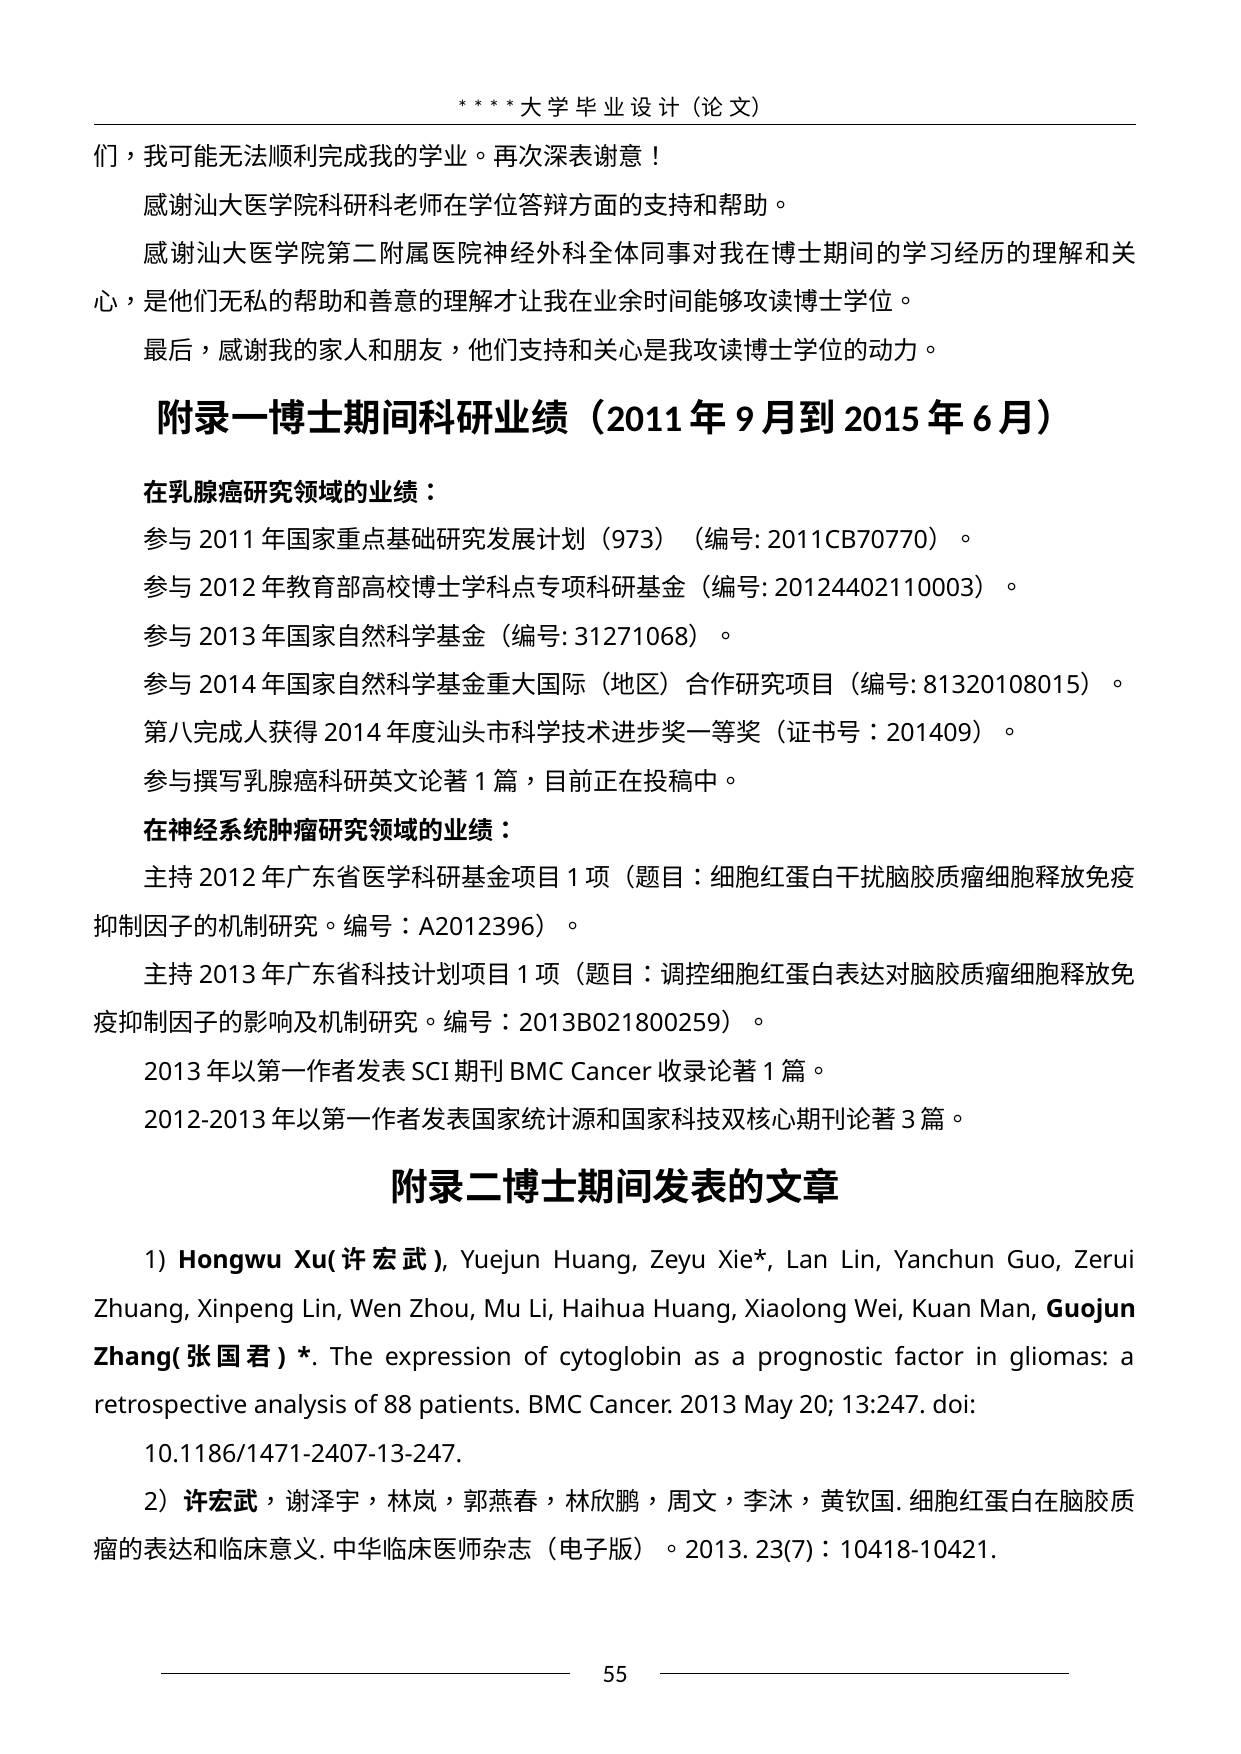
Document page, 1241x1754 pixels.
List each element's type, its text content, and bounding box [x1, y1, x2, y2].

text 10.1186/1471-2407-13-247. [94, 1421, 1136, 1469]
text 2013年以第一作者发表SCI期刊BMC Cancer收录论著1篇。 [94, 1039, 1136, 1087]
text 参与2014年国家自然科学基金重大国际（地区）合作研究项目（编号: 81320108015）。 [94, 652, 1136, 701]
text 在神经系统肿瘤研究领域的业绩： [94, 797, 1136, 846]
text 2）许宏武，谢泽宇，林岚，郭燕春，林欣鹏，周文，李沐，黄钦国. 细胞红蛋白在脑胶质瘤的表达和临床意义. 中华临床医师杂志（电子版）。2013. 23(7)：10418-10421. [94, 1469, 1136, 1566]
text 1) Hongwu Xu(许宏武), Yuejun Huang, Zeyu Xie*, Lan Lin, Yanchun Guo, Zerui Zhuang, Xinpeng Lin, Wen Zhou, Mu Li, Haihua Huang, Xiaolong Wei, Kuan Man, Guojun Zhang(张国君) *. The expression of cytoglobin as a prognostic factor in gliomas: a retrospective analysis of 88 patients. BMC Cancer. 2013 May 20; 13:247. doi: [94, 1228, 1136, 1421]
text 最后，感谢我的家人和朋友，他们支持和关心是我攻读博士学位的动力。 [94, 318, 1136, 366]
text 第八完成人获得2014年度汕头市科学技术进步奖一等奖（证书号：201409）。 [94, 701, 1136, 749]
text 感谢汕大医学院第二附属医院神经外科全体同事对我在博士期间的学习经历的理解和关心，是他们无私的帮助和善意的理解才让我在业余时间能够攻读博士学位。 [94, 221, 1136, 318]
text 主持2012年广东省医学科研基金项目1项（题目：细胞红蛋白干扰脑胶质瘤细胞释放免疫抑制因子的机制研究。编号：A2012396）。 [94, 846, 1136, 942]
text 参与2012年教育部高校博士学科点专项科研基金（编号: 20124402110003）。 [94, 556, 1136, 604]
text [94, 125, 1136, 173]
text 2012-2013年以第一作者发表国家统计源和国家科技双核心期刊论著3篇。 [94, 1087, 1136, 1136]
text 参与2013年国家自然科学基金（编号: 31271068）。 [94, 604, 1136, 652]
text 主持2013年广东省科技计划项目1项（题目：调控细胞红蛋白表达对脑胶质瘤细胞释放免疫抑制因子的影响及机制研究。编号：2013B021800259）。 [94, 942, 1136, 1039]
text 参与撰写乳腺癌科研英文论著1篇，目前正在投稿中。 [94, 749, 1136, 797]
text 附录一博士期间科研业绩（2011年9月到2015年6月） [94, 391, 1136, 443]
text 感谢汕大医学院科研科老师在学位答辩方面的支持和帮助。 [94, 173, 1136, 221]
text 参与2011年国家重点基础研究发展计划（973）（编号: 2011CB70770）。 [94, 507, 1136, 556]
text 在乳腺癌研究领域的业绩： [94, 459, 1136, 507]
text 附录二博士期间发表的文章 [94, 1159, 1136, 1212]
